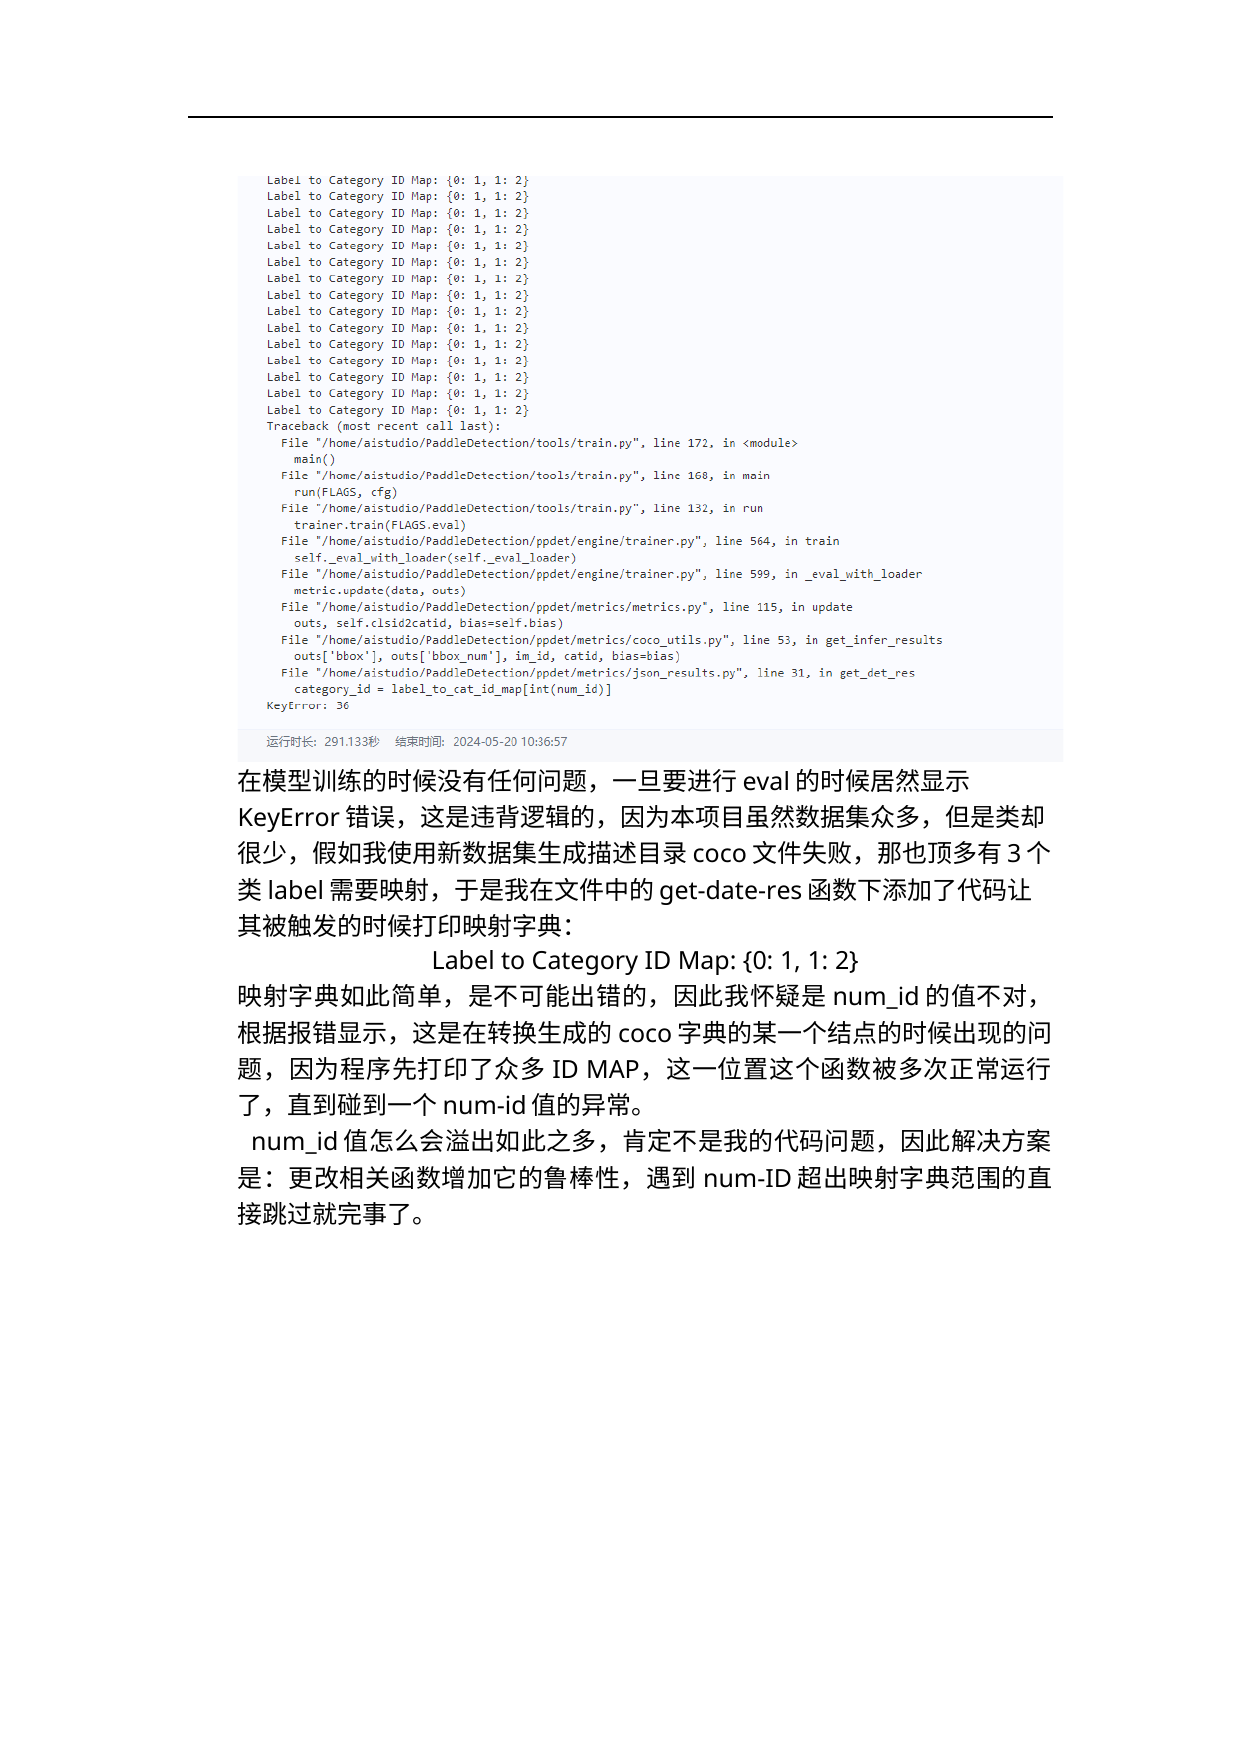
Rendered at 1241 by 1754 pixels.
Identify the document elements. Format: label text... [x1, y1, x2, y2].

text num_id值怎么会溢出如此之多，肯定不是我的代码问题，因此解决方案是：更改相关函数增加它的鲁棒性，遇到num-ID超出映射字典范围的直接跳过就完事了。 [237, 1122, 1053, 1231]
picture [237, 162, 1064, 762]
text Label to Category ID Map: {0: 1, 1: 2} [237, 943, 1053, 977]
text 在模型训练的时候没有任何问题，一旦要进行eval的时候居然显示KeyError错误，这是违背逻辑的，因为本项目虽然数据集众多，但是类却很少，假如我使用新数据集生成描述目录coco文件失败，那也顶多有3个类label需要映射，于是我在文件中的get-date-res函数下添加了代码让其被触发的时候打印映射字典： [237, 762, 1053, 943]
text 映射字典如此简单，是不可能出错的，因此我怀疑是num_id的值不对，根据报错显示，这是在转换生成的coco字典的某一个结点的时候出现的问题，因为程序先打印了众多ID MAP，这一位置这个函数被多次正常运行了，直到碰到一个num-id值的异常。 [237, 977, 1053, 1122]
